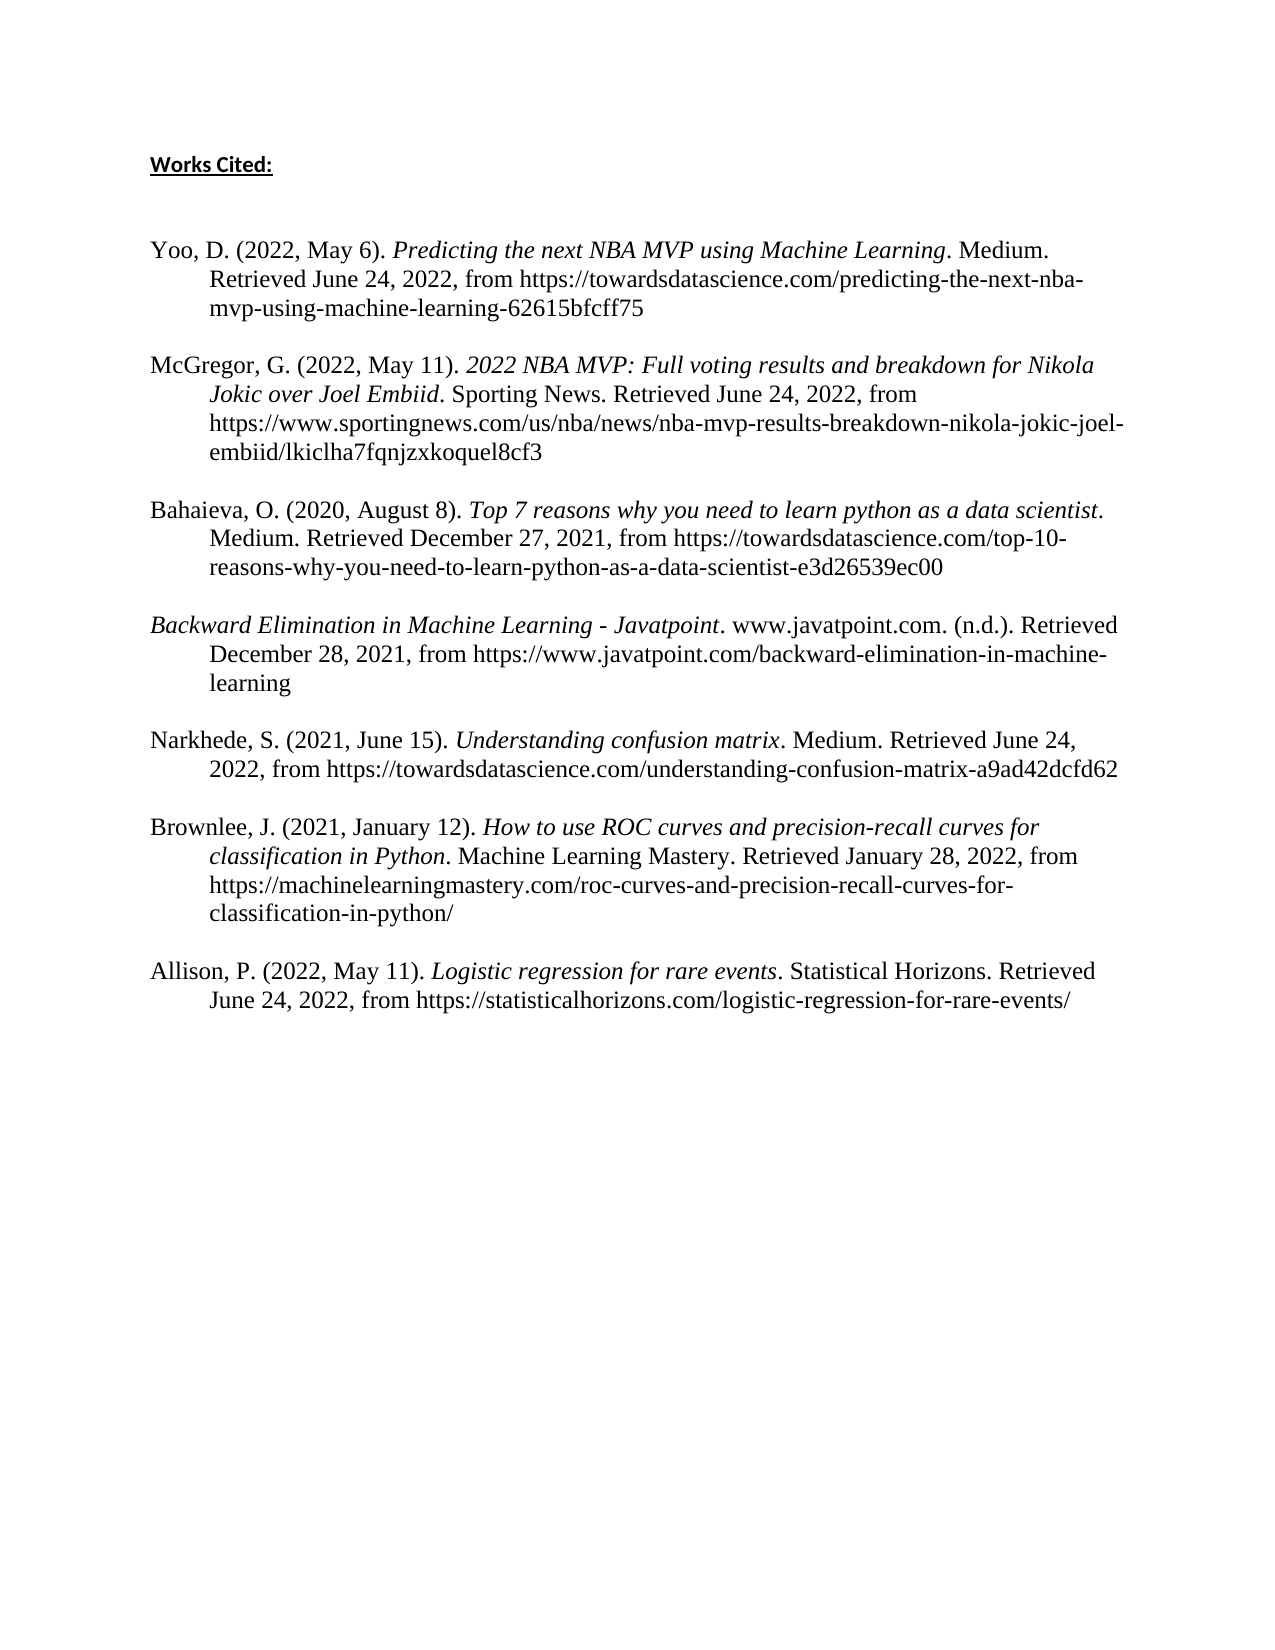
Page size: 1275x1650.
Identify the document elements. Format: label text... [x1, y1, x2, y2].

text Brownlee, J. (2021, January 12). How to use ROC curves and precision-recall curves for classification in Python. Machine Learning Mastery. Retrieved January 28, 2022, from https://machinelearningmastery.com/roc-curves-and-precision-recall-curves-for-classification-in-python/ [150, 812, 1125, 927]
text Works Cited: [150, 150, 1125, 178]
text Narkhede, S. (2021, June 15). Understanding confusion matrix. Medium. Retrieved June 24, 2022, from https://towardsdatascience.com/understanding-confusion-matrix-a9ad42dcfd62 [150, 726, 1125, 783]
text Backward Elimination in Machine Learning - Javatpoint. www.javatpoint.com. (n.d.). Retrieved December 28, 2021, from https://www.javatpoint.com/backward-elimination-in-machine-learning [150, 610, 1125, 696]
text Yoo, D. (2022, May 6). Predicting the next NBA MVP using Machine Learning. Medium. Retrieved June 24, 2022, from https://towardsdatascience.com/predicting-the-next-nba-mvp-using-machine-learning-62615bfcff75 [150, 235, 1125, 321]
text Bahaieva, O. (2020, August 8). Top 7 reasons why you need to learn python as a data scientist. Medium. Retrieved December 27, 2021, from https://towardsdatascience.com/top-10-reasons-why-you-need-to-learn-python-as-a-data-scientist-e3d26539ec00 [150, 495, 1125, 581]
text McGregor, G. (2022, May 11). 2022 NBA MVP: Full voting results and breakdown for Nikola Jokic over Joel Embiid. Sporting News. Retrieved June 24, 2022, from https://www.sportingnews.com/us/nba/news/nba-mvp-results-breakdown-nikola-jokic-joel-embiid/lkiclha7fqnjzxkoquel8cf3 [150, 351, 1125, 466]
text Allison, P. (2022, May 11). Logistic regression for rare events. Statistical Horizons. Retrieved June 24, 2022, from https://statisticalhorizons.com/logistic-regression-for-rare-events/ [150, 956, 1125, 1014]
